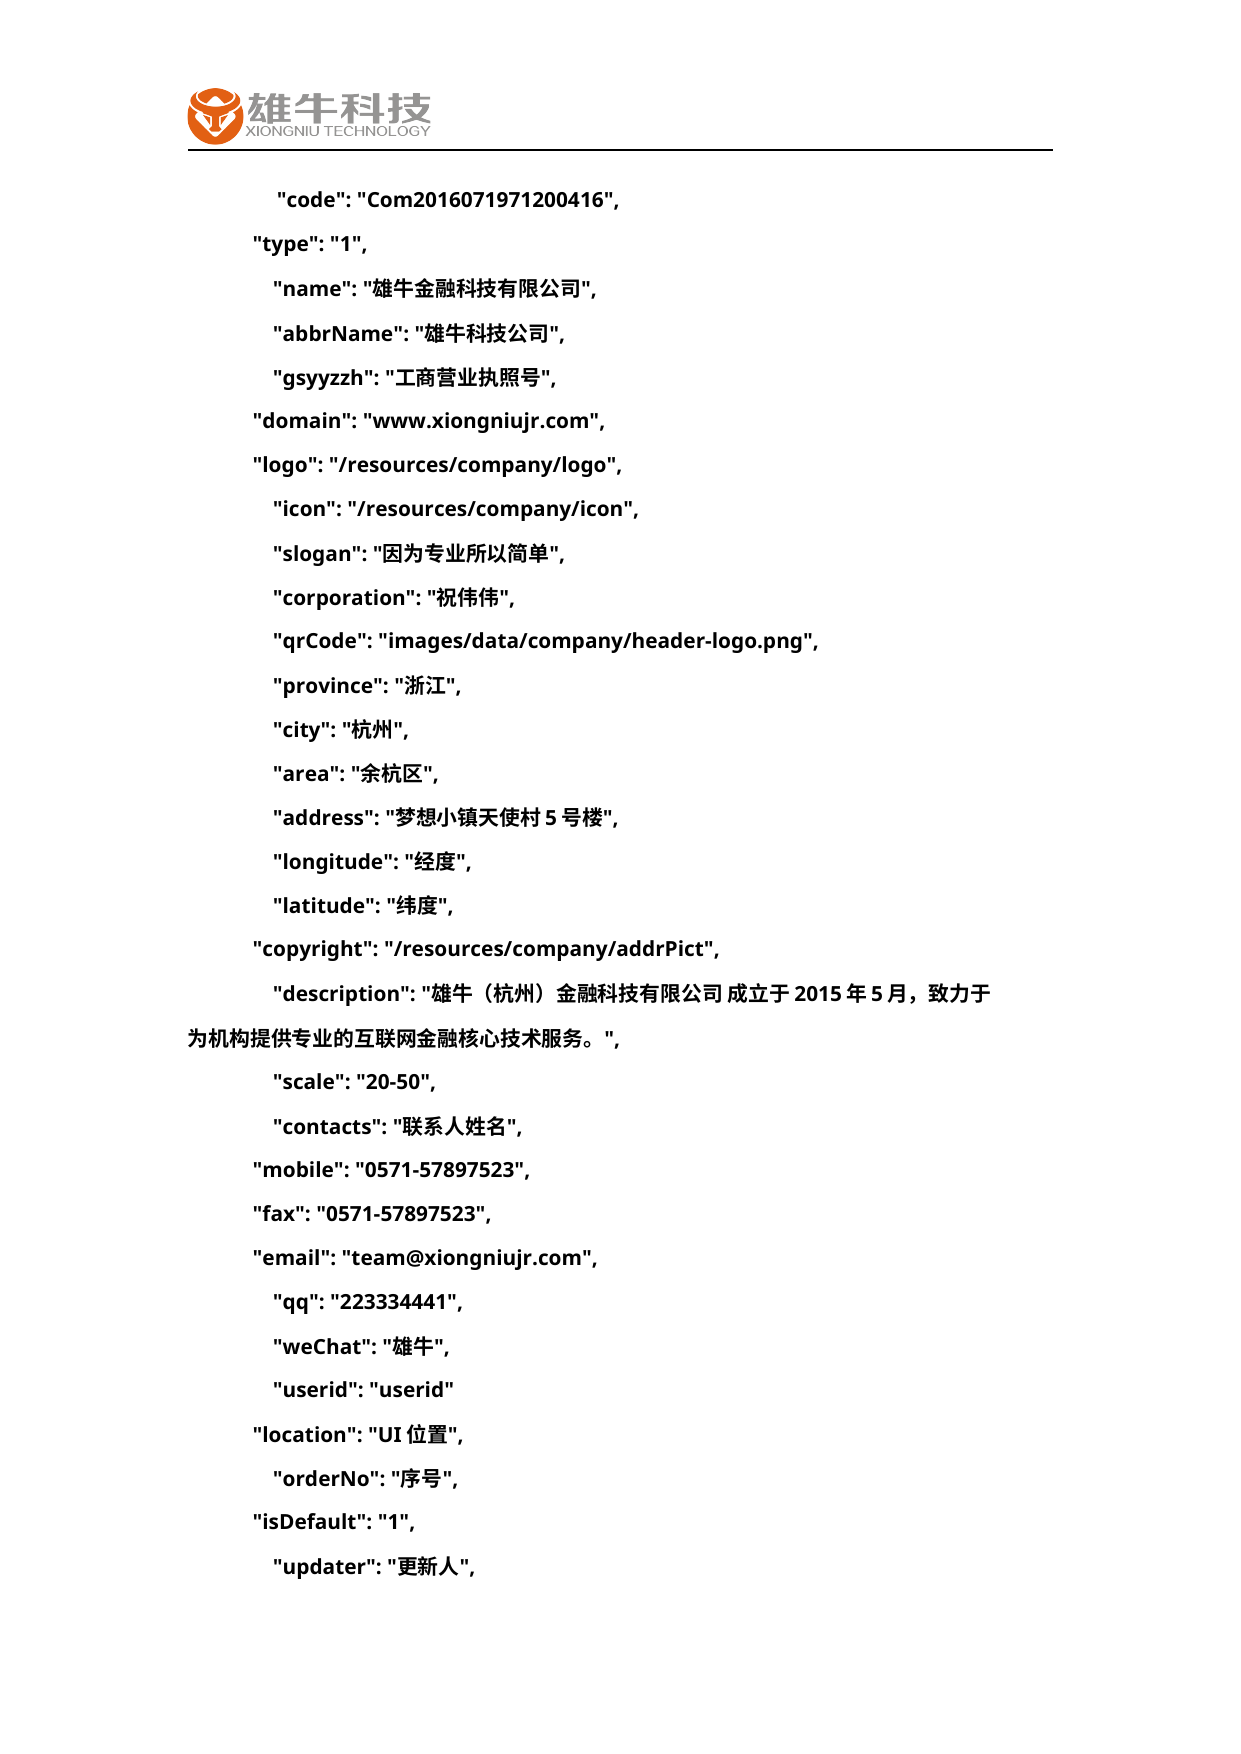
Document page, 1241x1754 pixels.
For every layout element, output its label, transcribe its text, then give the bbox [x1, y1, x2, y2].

text "type": "1", [187, 222, 1053, 266]
text "latitude": "纬度", [187, 883, 1053, 927]
text "email": "team@xiongniujr.com", [187, 1235, 1053, 1279]
text "province": "浙江", [187, 662, 1053, 706]
text "description": "雄牛（杭州）金融科技有限公司 成立于2015年5月，致力于 为机构提供专业的互联网金融核心技术服务。", [187, 971, 1053, 1059]
text "scale": "20-50", [187, 1059, 1053, 1103]
text "isDefault": "1", [187, 1499, 1053, 1544]
text "qq": "223334441", [187, 1279, 1053, 1323]
text "contacts": "联系人姓名", [187, 1103, 1053, 1147]
text "area": "余杭区", [187, 751, 1053, 794]
text "mobile": "0571-57897523", [187, 1147, 1053, 1191]
text "address": "梦想小镇天使村5号楼", [187, 794, 1053, 839]
text "code": "Com2016071971200416", [187, 178, 1053, 222]
text "gsyyzzh": "工商营业执照号", [187, 354, 1053, 398]
text "userid": "userid" [187, 1367, 1053, 1411]
text "qrCode": "images/data/company/header-logo.png", [187, 618, 1053, 662]
text "orderNo": "序号", [187, 1456, 1053, 1499]
text "fax": "0571-57897523", [187, 1191, 1053, 1235]
picture [187, 88, 433, 147]
text "logo": "/resources/company/logo", [187, 442, 1053, 486]
text "slogan": "因为专业所以简单", [187, 530, 1053, 574]
text "city": "杭州", [187, 706, 1053, 751]
text "corporation": "祝伟伟", [187, 574, 1053, 618]
text "longitude": "经度", [187, 839, 1053, 883]
text "location": "UI位置", [187, 1411, 1053, 1456]
text "icon": "/resources/company/icon", [187, 486, 1053, 530]
text "copyright": "/resources/company/addrPict", [187, 927, 1053, 971]
text "abbrName": "雄牛科技公司", [187, 310, 1053, 354]
text "domain": "www.xiongniujr.com", [187, 398, 1053, 442]
text "name": "雄牛金融科技有限公司", [187, 266, 1053, 310]
text "updater": "更新人", [187, 1544, 1053, 1588]
text "weChat": "雄牛", [187, 1323, 1053, 1367]
